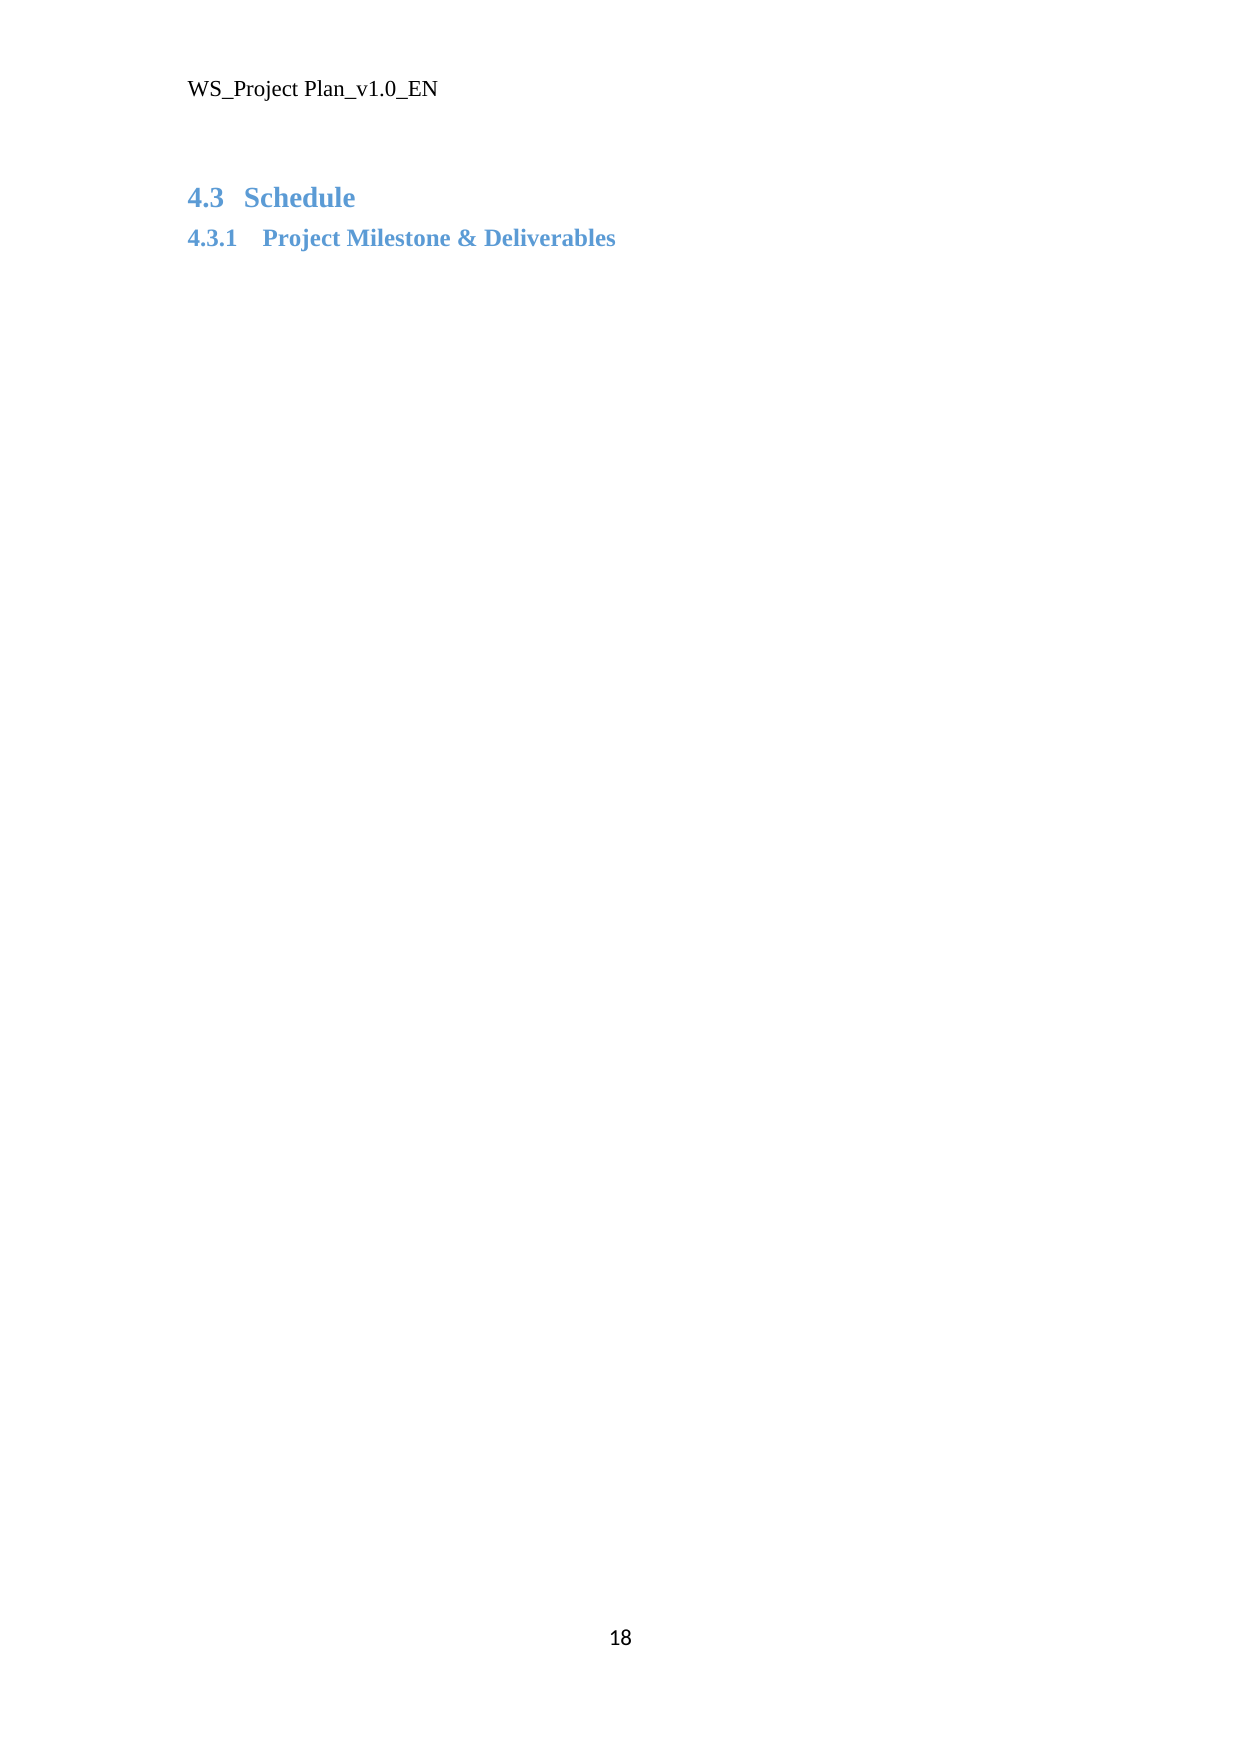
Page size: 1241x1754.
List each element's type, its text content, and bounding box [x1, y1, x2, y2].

subtitle Schedule [187, 180, 1053, 213]
subtitle Project Milestone & Deliverables [187, 223, 1053, 251]
